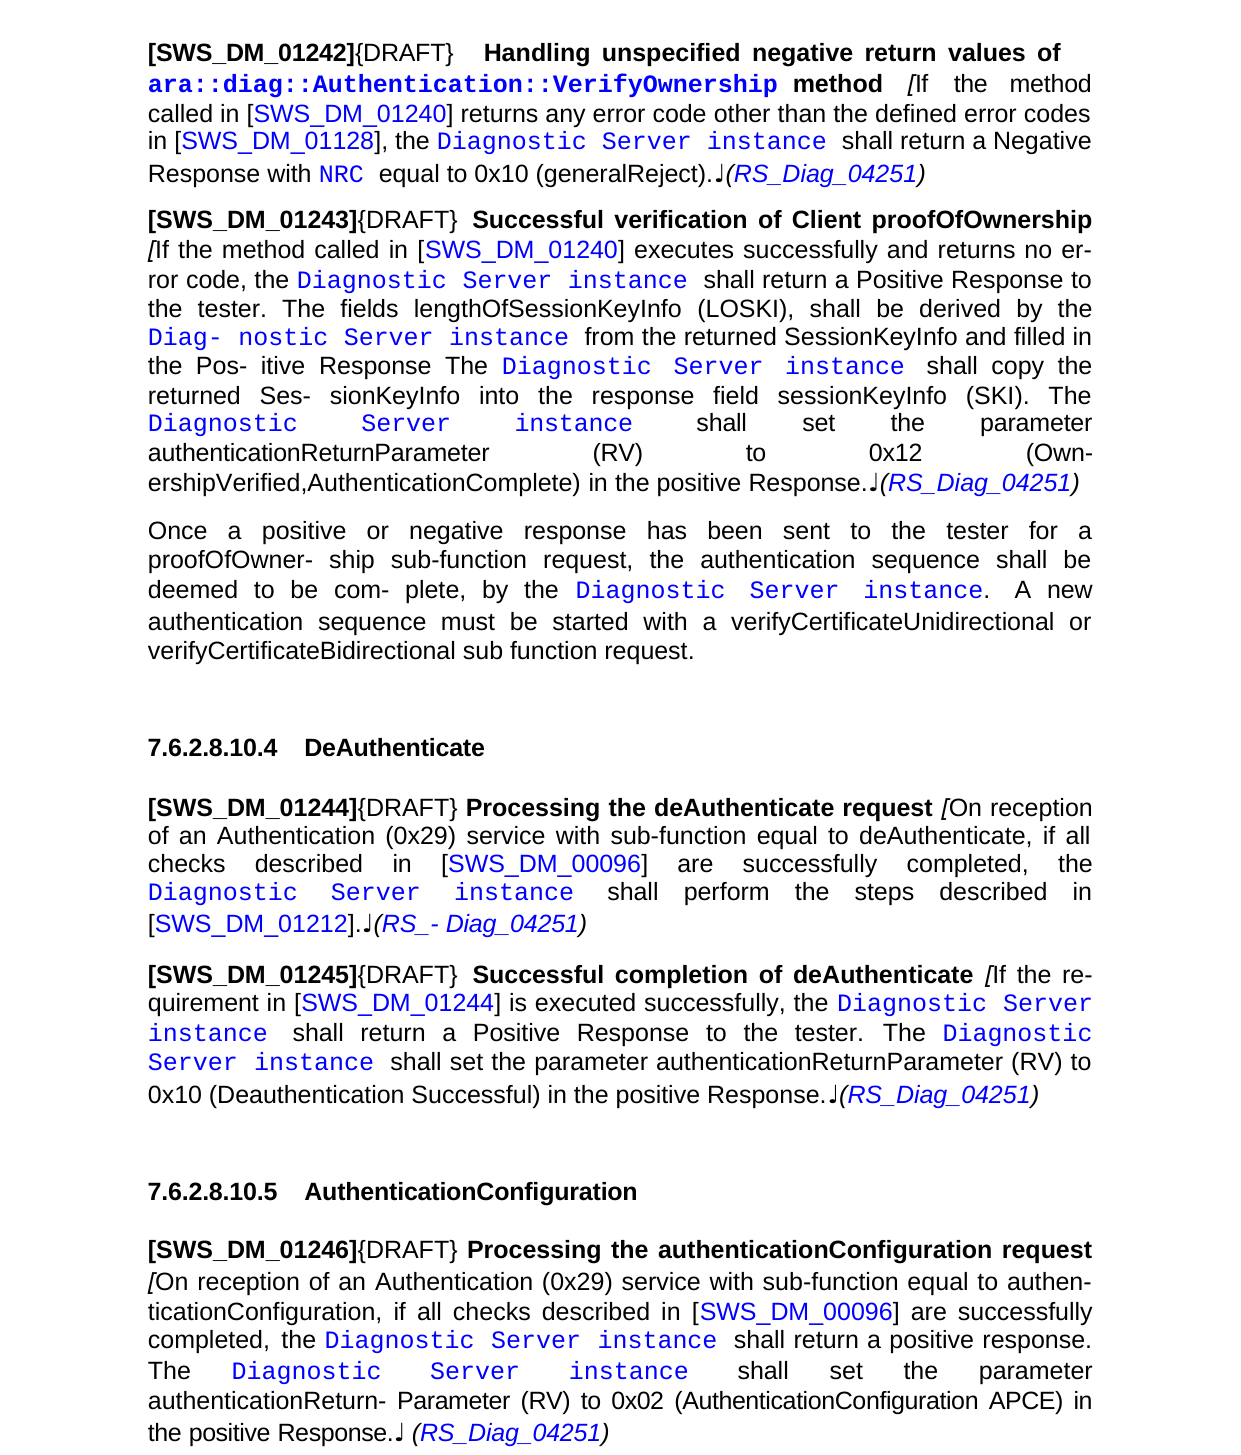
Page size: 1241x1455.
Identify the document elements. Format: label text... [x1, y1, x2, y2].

text [SWS_DM_01245]{DRAFT} Successful completion of deAuthenticate [If the re- quirement in [SWS_DM_01244] is executed successfully, the Diagnostic Server instance shall return a Positive Response to the tester. The Diagnostic Server instance shall set the parameter authenticationReturnParameter (RV) to 0x10 (Deauthentication Successful) in the positive Response.♩(RS_Diag_04251) [148, 957, 1093, 1111]
text [SWS_DM_01246]{DRAFT} Processing the authenticationConfiguration request [On reception of an Authentication (0x29) service with sub-function equal to authen- ticationConfiguration, if all checks described in [SWS_DM_00096] are successfully completed, the Diagnostic Server instance shall return a positive response. The Diagnostic Server instance shall set the parameter authenticationReturn- Parameter (RV) to 0x02 (AuthenticationConfiguration APCE) in the positive Response.♩ (RS_Diag_04251) [148, 1236, 1093, 1448]
subtitle DeAuthenticate [147, 732, 1148, 761]
text [SWS_DM_01242]{DRAFT} Handling unspecified negative return values of ara::diag::Authentication::VerifyOwnership method [If the method called in [SWS_DM_01240] returns any error code other than the defined error codes in [SWS_DM_01128], the Diagnostic Server instance shall return a Negative Response with NRC equal to 0x10 (generalReject).♩(RS_Diag_04251) [148, 39, 1093, 190]
text Once a positive or negative response has been sent to the tester for a proofOfOwner- ship sub-function request, the authentication sequence shall be deemed to be com- plete, by the Diagnostic Server instance. A new authentication sequence must be started with a verifyCertificateUnidirectional or verifyCertificateBidirectional sub function request. [148, 516, 1093, 665]
text [SWS_DM_01243]{DRAFT} Successful verification of Client proofOfOwnership [If the method called in [SWS_DM_01240] executes successfully and returns no er- ror code, the Diagnostic Server instance shall return a Positive Response to the tester. The fields lengthOfSessionKeyInfo (LOSKI), shall be derived by the Diag- nostic Server instance from the returned SessionKeyInfo and filled in the Pos- itive Response The Diagnostic Server instance shall copy the returned Ses- sionKeyInfo into the response field sessionKeyInfo (SKI). The Diagnostic Server instance shall set the parameter authenticationReturnParameter (RV) to 0x12 (Own- ershipVerified,AuthenticationComplete) in the positive Response.♩(RS_Diag_04251) [148, 206, 1093, 499]
text [SWS_DM_01244]{DRAFT} Processing the deAuthenticate request [On reception of an Authentication (0x29) service with sub-function equal to deAuthenticate, if all checks described in [SWS_DM_00096] are successfully completed, the Diagnostic Server instance shall perform the steps described in [SWS_DM_01212].♩(RS_- Diag_04251) [148, 790, 1093, 940]
subtitle AuthenticationConfiguration [147, 1177, 1148, 1205]
